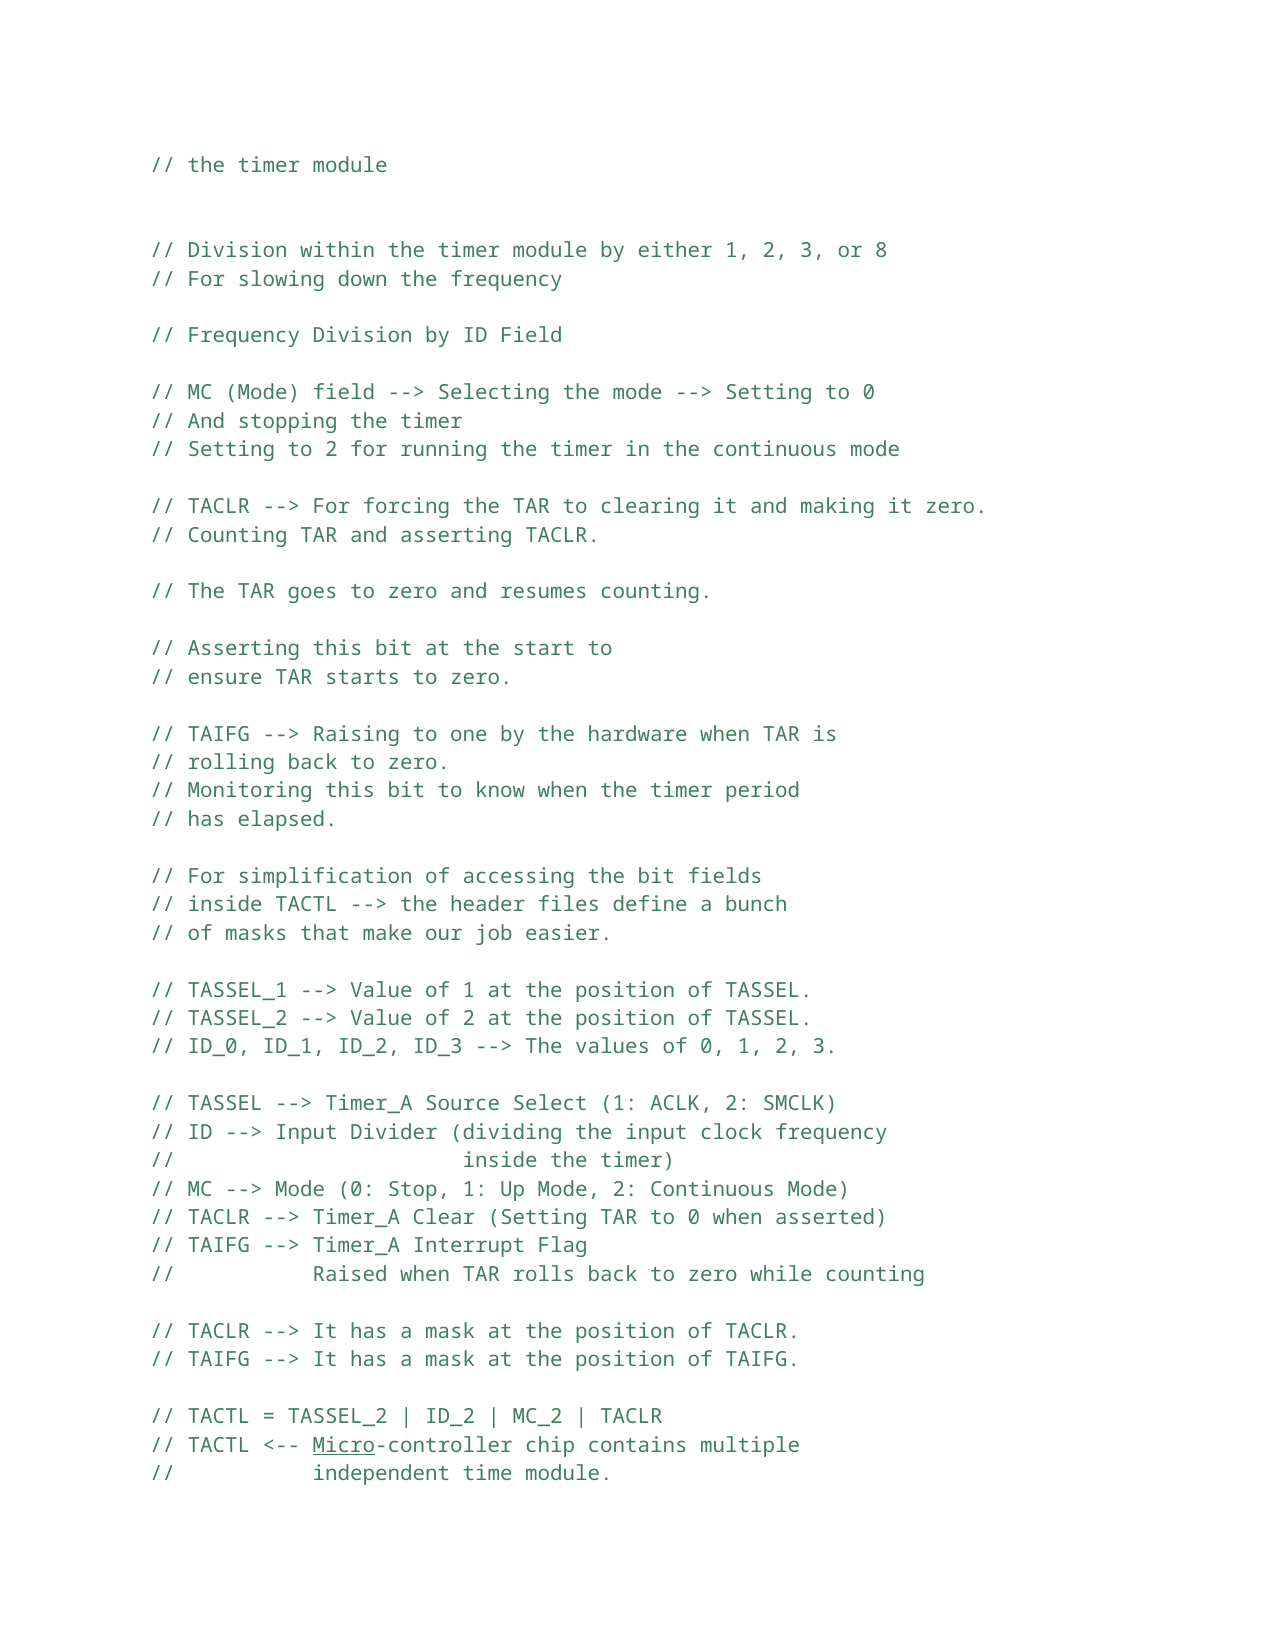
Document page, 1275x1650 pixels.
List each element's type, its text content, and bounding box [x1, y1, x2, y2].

text // has elapsed. [150, 804, 1125, 832]
text // MC (Mode) field --> Selecting the mode --> Setting to 0 [150, 377, 1125, 406]
text // ensure TAR starts to zero. [150, 662, 1125, 690]
text // Raised when TAR rolls back to zero while counting [150, 1259, 1125, 1287]
text // inside the timer) [150, 1145, 1125, 1174]
text // Asserting this bit at the start to [150, 633, 1125, 662]
text // of masks that make our job easier. [150, 918, 1125, 946]
text // For slowing down the frequency [150, 264, 1125, 292]
text // TACTL <-- Micro-controller chip contains multiple [150, 1430, 1125, 1458]
text // inside TACTL --> the header files define a bunch [150, 889, 1125, 918]
text // TACLR --> For forcing the TAR to clearing it and making it zero. [150, 491, 1125, 520]
text // Setting to 2 for running the timer in the continuous mode [150, 434, 1125, 463]
text // TASSEL --> Timer_A Source Select (1: ACLK, 2: SMCLK) [150, 1088, 1125, 1117]
text // ID_0, ID_1, ID_2, ID_3 --> The values of 0, 1, 2, 3. [150, 1032, 1125, 1060]
text // TASSEL_2 --> Value of 2 at the position of TASSEL. [150, 1003, 1125, 1032]
text // And stopping the timer [150, 406, 1125, 434]
text // Monitoring this bit to know when the timer period [150, 776, 1125, 804]
text // TAIFG --> Raising to one by the hardware when TAR is [150, 719, 1125, 747]
text // ID --> Input Divider (dividing the input clock frequency [150, 1117, 1125, 1145]
text // TASSEL_1 --> Value of 1 at the position of TASSEL. [150, 975, 1125, 1003]
text // TAIFG --> Timer_A Interrupt Flag [150, 1231, 1125, 1259]
text // Counting TAR and asserting TACLR. [150, 520, 1125, 548]
text // rolling back to zero. [150, 747, 1125, 776]
text // Division within the timer module by either 1, 2, 3, or 8 [150, 235, 1125, 264]
text // TAIFG --> It has a mask at the position of TAIFG. [150, 1344, 1125, 1373]
text // TACLR --> It has a mask at the position of TACLR. [150, 1316, 1125, 1344]
text // the timer module [150, 150, 1125, 178]
text // TACTL = TASSEL_2 | ID_2 | MC_2 | TACLR [150, 1401, 1125, 1430]
text // The TAR goes to zero and resumes counting. [150, 577, 1125, 605]
text // TACLR --> Timer_A Clear (Setting TAR to 0 when asserted) [150, 1202, 1125, 1231]
text // For simplification of accessing the bit fields [150, 861, 1125, 889]
text // Frequency Division by ID Field [150, 321, 1125, 349]
text // independent time module. [150, 1458, 1125, 1487]
text // MC --> Mode (0: Stop, 1: Up Mode, 2: Continuous Mode) [150, 1174, 1125, 1202]
